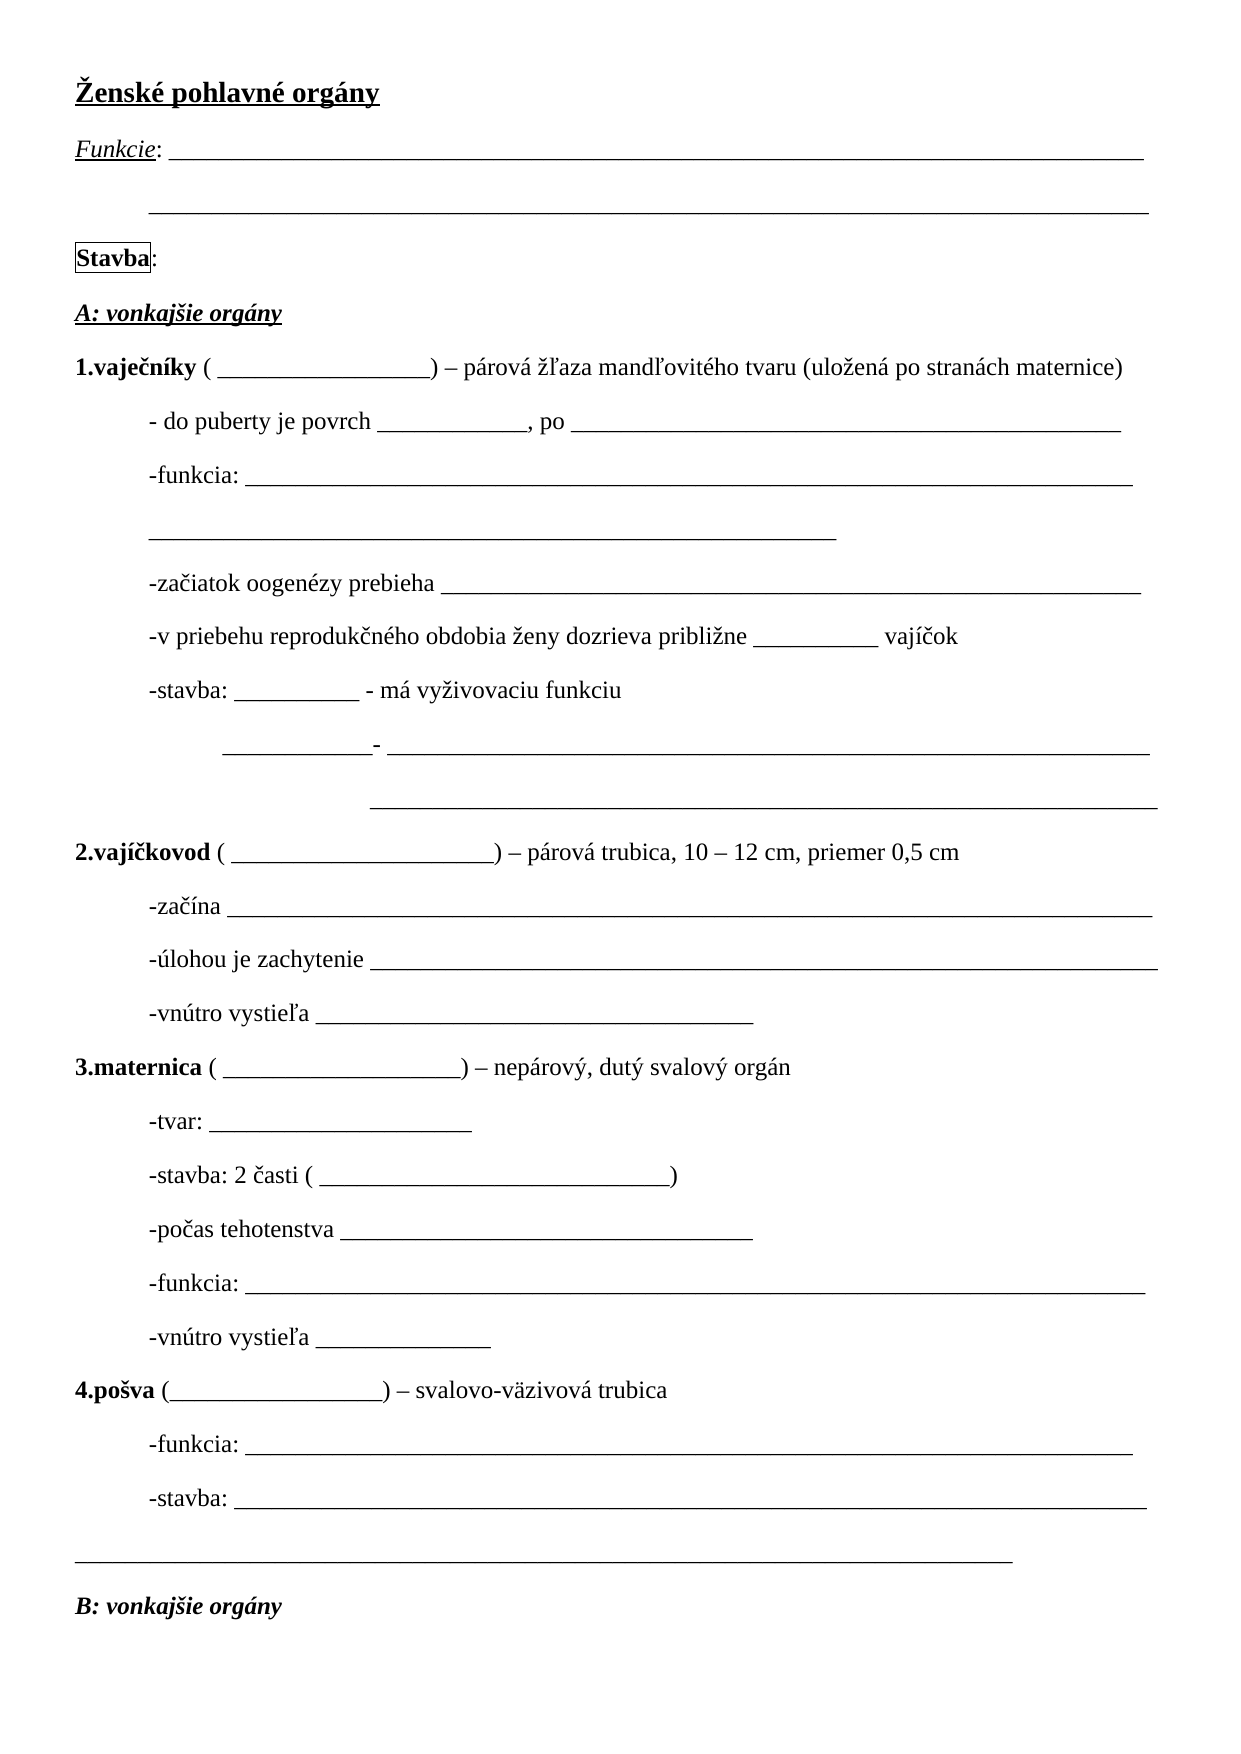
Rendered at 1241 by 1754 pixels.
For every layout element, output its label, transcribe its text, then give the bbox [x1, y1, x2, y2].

text -v priebehu reprodukčného obdobia ženy dozrieva približne __________ vajíčok [75, 621, 1165, 650]
text -vnútro vystieľa ___________________________________ [75, 998, 1165, 1027]
text -tvar: _____________________ [75, 1106, 1165, 1135]
text _______________________________________________________ [75, 514, 1165, 542]
text B: vonkajšie orgány [75, 1591, 1165, 1619]
text Funkcie: ______________________________________________________________________________ [75, 134, 1165, 163]
text Stavba: [76, 243, 150, 272]
text -funkcia: ________________________________________________________________________ [75, 1268, 1165, 1296]
text ___________________________________________________________________________ [75, 1537, 1165, 1566]
text -funkcia: _______________________________________________________________________ [75, 1429, 1165, 1458]
text -začína __________________________________________________________________________ [75, 891, 1165, 919]
text -úlohou je zachytenie _______________________________________________________________ [75, 944, 1165, 973]
text -vnútro vystieľa ______________ [75, 1322, 1165, 1350]
text - do puberty je povrch ____________, po ____________________________________________ [75, 406, 1165, 435]
text 3.maternica ( ___________________) – nepárový, dutý svalový orgán [75, 1052, 1165, 1081]
text -funkcia: _______________________________________________________________________ [75, 460, 1165, 489]
text -stavba: _________________________________________________________________________ [75, 1483, 1165, 1512]
text _______________________________________________________________ [75, 783, 1165, 812]
text 1.vaječníky ( _________________) – párová žľaza mandľovitého tvaru (uložená po stranách maternice) [75, 352, 1165, 381]
text -začiatok oogenézy prebieha ________________________________________________________ [75, 568, 1165, 596]
text 2.vajíčkovod ( _____________________) – párová trubica, 10 – 12 cm, priemer 0,5 cm [75, 837, 1165, 866]
text Stavba: [151, 242, 1165, 273]
text ____________- _____________________________________________________________ [75, 729, 1165, 758]
text A: vonkajšie orgány [75, 298, 1165, 327]
text -počas tehotenstva _________________________________ [75, 1214, 1165, 1243]
text -stavba: 2 časti ( ____________________________) [75, 1160, 1165, 1189]
text 4.pošva (_________________) – svalovo-väzivová trubica [75, 1375, 1165, 1404]
text Ženské pohlavné orgány [75, 75, 1165, 108]
text -stavba: __________ - má vyživovaciu funkciu [75, 675, 1165, 704]
text ________________________________________________________________________________ [75, 188, 1165, 217]
